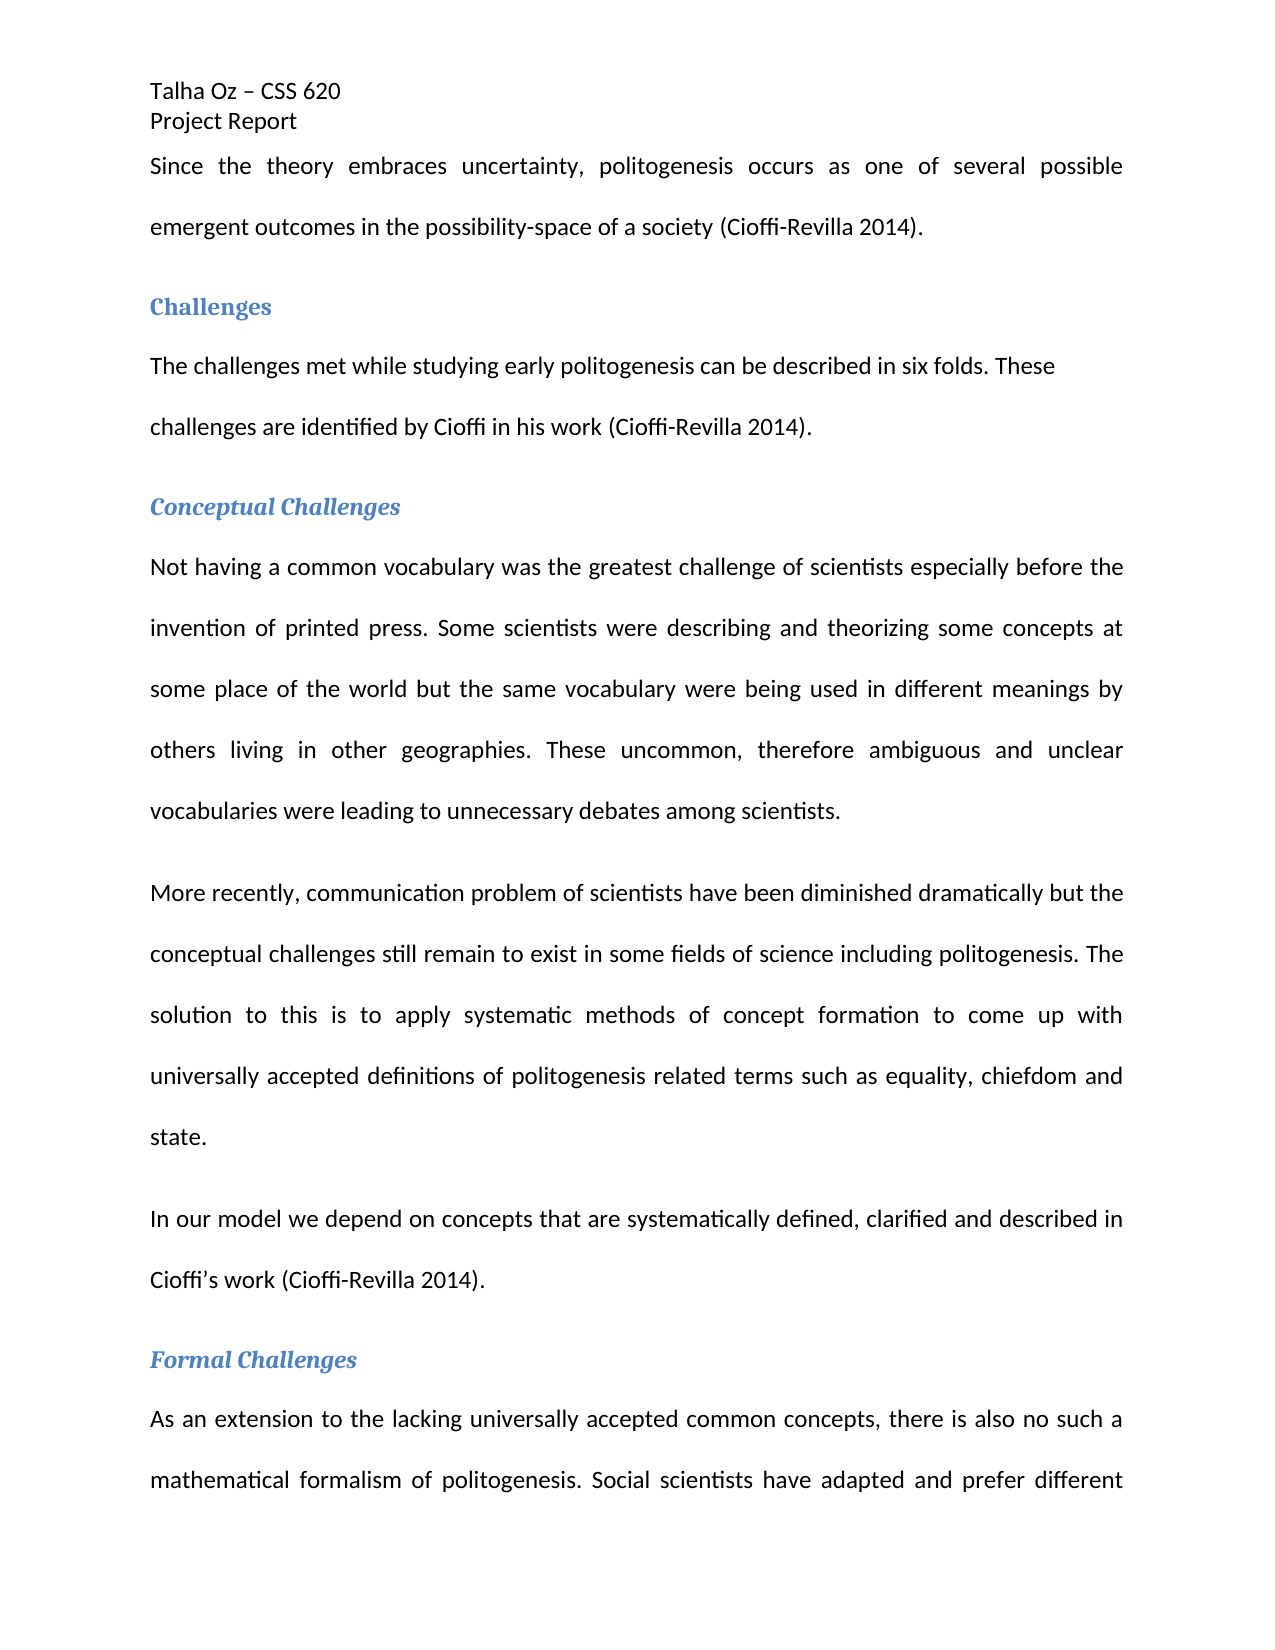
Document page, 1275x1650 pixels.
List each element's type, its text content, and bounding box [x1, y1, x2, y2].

subtitle Formal Challenges [150, 1346, 1125, 1374]
subtitle Conceptual Challenges [150, 493, 1125, 522]
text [150, 1403, 1125, 1495]
text More recently, communication problem of scientists have been diminished dramatically but the conceptual challenges still remain to exist in some fields of science including politogenesis. The solution to this is to apply systematic methods of concept formation to come up with universally accepted definitions of politogenesis related terms such as equality, chiefdom and state. [150, 877, 1125, 1152]
text The challenges met while studying early politogenesis can be described in six folds. These challenges are identified by Cioffi in his work (Cioffi-Revilla 2014). [150, 350, 1125, 442]
subtitle Challenges [150, 293, 1125, 322]
text In our model we depend on concepts that are systematically defined, clarified and described in Cioffi’s work (Cioffi-Revilla 2014). [150, 1203, 1125, 1294]
text Not having a common vocabulary was the greatest challenge of scientists especially before the invention of printed press. Some scientists were describing and theorizing some concepts at some place of the world but the same vocabulary were being used in different meanings by others living in other geographies. These uncommon, therefore ambiguous and unclear vocabularies were leading to unnecessary debates among scientists. [150, 551, 1125, 826]
